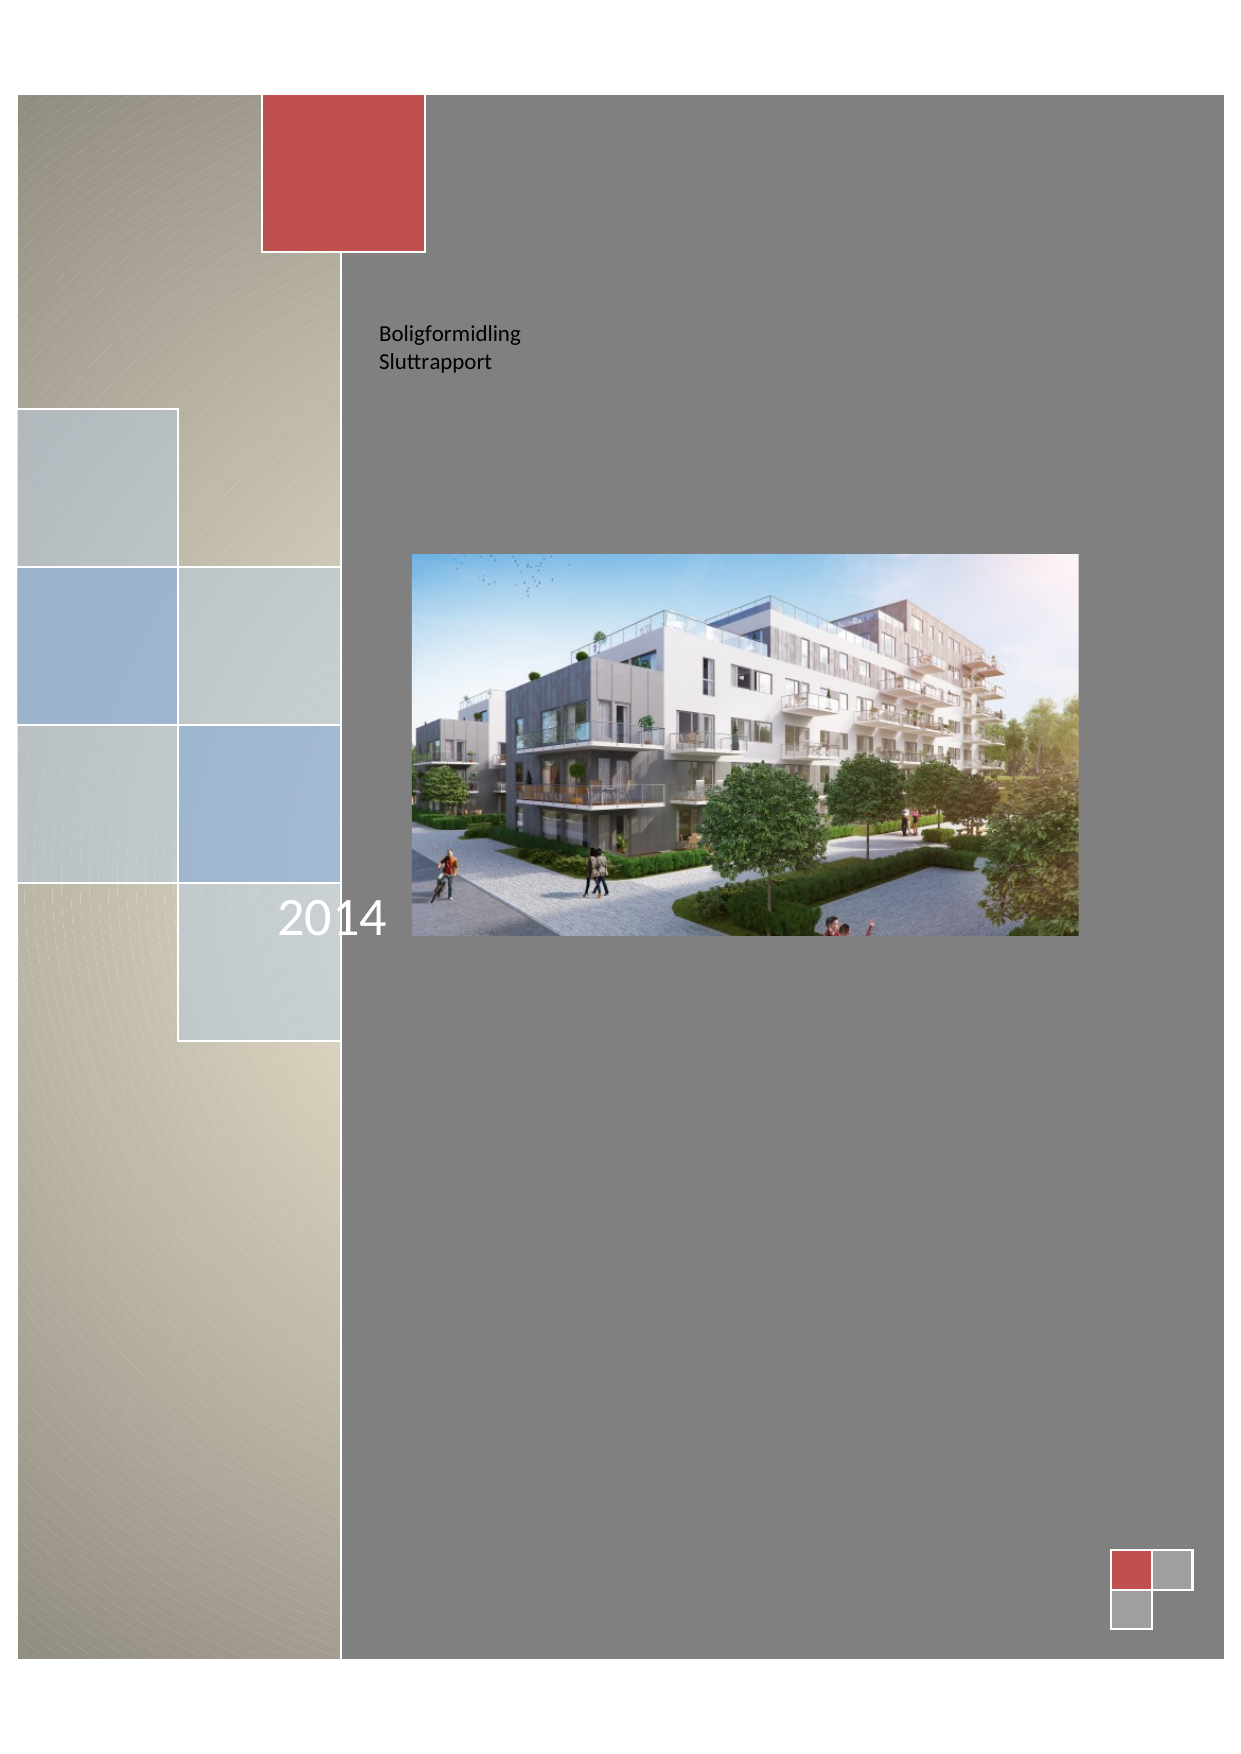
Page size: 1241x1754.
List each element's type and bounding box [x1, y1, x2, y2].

picture [411, 554, 1079, 936]
